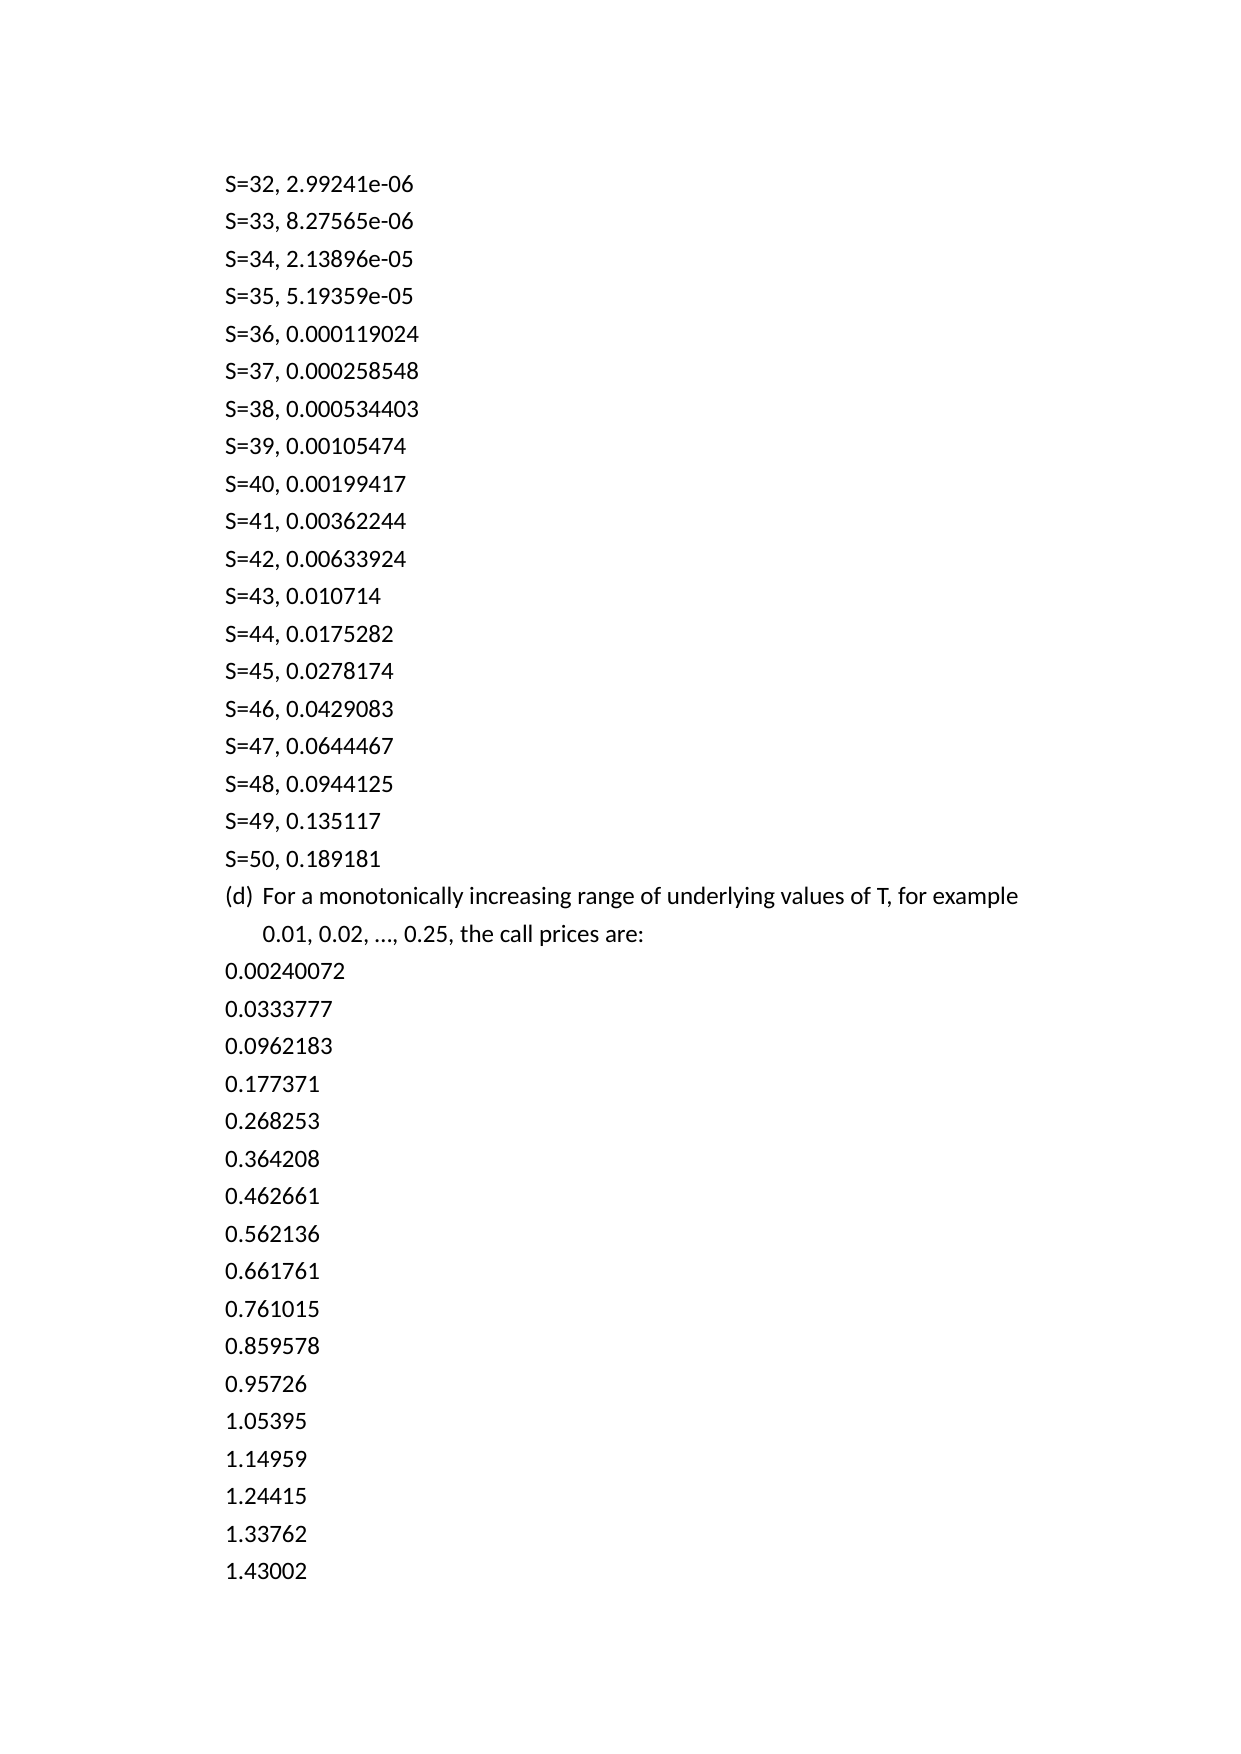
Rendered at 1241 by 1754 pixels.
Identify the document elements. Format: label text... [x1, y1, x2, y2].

text 1.43002 [225, 1552, 1053, 1589]
text S=44, 0.0175282 [225, 614, 1053, 652]
text 0.859578 [225, 1327, 1053, 1364]
text 1.14959 [225, 1439, 1053, 1477]
text S=42, 0.00633924 [225, 539, 1053, 577]
text S=41, 0.00362244 [225, 502, 1053, 539]
text S=36, 0.000119024 [225, 314, 1053, 352]
text S=43, 0.010714 [225, 577, 1053, 614]
text S=32, 2.99241e-06 [225, 164, 1053, 202]
text 0.268253 [225, 1102, 1053, 1139]
text S=50, 0.189181 [225, 839, 1053, 877]
text S=35, 5.19359e-05 [225, 277, 1053, 314]
text S=45, 0.0278174 [225, 652, 1053, 689]
text S=40, 0.00199417 [225, 464, 1053, 502]
text 1.33762 [225, 1514, 1053, 1552]
text 0.00240072 [225, 952, 1053, 989]
text S=37, 0.000258548 [225, 352, 1053, 389]
list For a monotonically increasing range of underlying values of T, for example 0.01, 0.02, …, 0.25, the call prices are: [225, 877, 1053, 952]
text 1.24415 [225, 1477, 1053, 1514]
text S=39, 0.00105474 [225, 427, 1053, 464]
text 0.562136 [225, 1214, 1053, 1252]
text 0.177371 [225, 1064, 1053, 1102]
text S=49, 0.135117 [225, 802, 1053, 839]
text 0.0962183 [225, 1027, 1053, 1064]
text 0.0333777 [225, 989, 1053, 1027]
text S=38, 0.000534403 [225, 389, 1053, 427]
text 0.364208 [225, 1139, 1053, 1177]
text 0.95726 [225, 1364, 1053, 1402]
text S=34, 2.13896e-05 [225, 239, 1053, 277]
text S=33, 8.27565e-06 [225, 202, 1053, 239]
text 0.661761 [225, 1252, 1053, 1289]
text 1.05395 [225, 1402, 1053, 1439]
text 0.761015 [225, 1289, 1053, 1327]
text S=48, 0.0944125 [225, 764, 1053, 802]
text S=47, 0.0644467 [225, 727, 1053, 764]
text S=46, 0.0429083 [225, 689, 1053, 727]
text 0.462661 [225, 1177, 1053, 1214]
